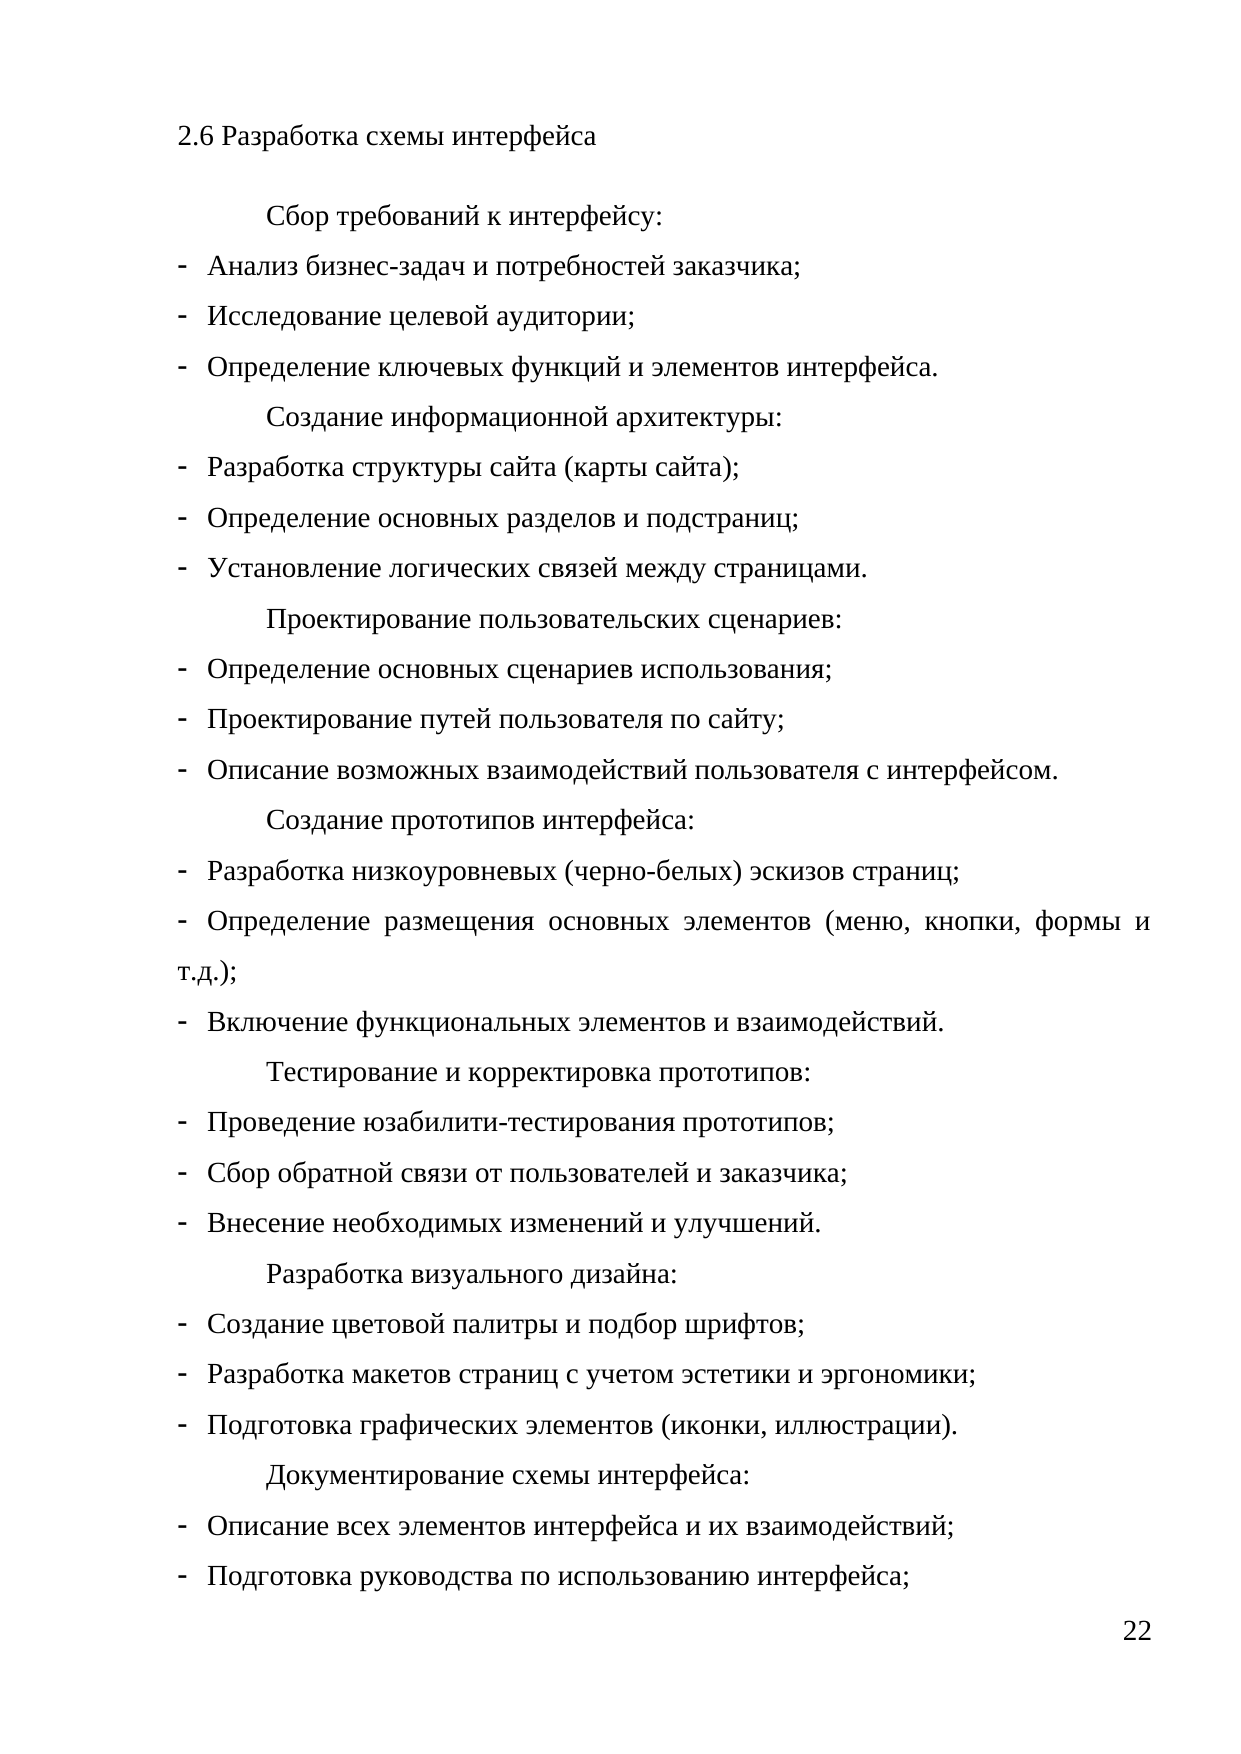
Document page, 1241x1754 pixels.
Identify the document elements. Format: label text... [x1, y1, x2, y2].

text Проектирование пользовательских сценариев: [177, 601, 1152, 634]
list Установление логических связей между страницами. [177, 550, 1152, 584]
list Описание всех элементов интерфейса и их взаимодействий; [177, 1508, 1152, 1541]
text Документирование схемы интерфейса: [177, 1457, 1152, 1491]
list Включение функциональных элементов и взаимодействий. [177, 1004, 1152, 1037]
list Разработка структуры сайта (карты сайта); [177, 449, 1152, 483]
list Определение ключевых функций и элементов интерфейса. [177, 349, 1152, 382]
text Создание прототипов интерфейса: [177, 802, 1152, 836]
text Тестирование и корректировка прототипов: [177, 1054, 1152, 1088]
list Подготовка руководства по использованию интерфейса; [177, 1558, 1152, 1592]
list Определение размещения основных элементов (меню, кнопки, формы и т.д.); [177, 903, 1152, 987]
subtitle 2.6 Разработка схемы интерфейса [177, 118, 1152, 152]
list Сбор обратной связи от пользователей и заказчика; [177, 1155, 1152, 1188]
list Внесение необходимых изменений и улучшений. [177, 1205, 1152, 1239]
text Сбор требований к интерфейсу: [177, 198, 1152, 231]
list Описание возможных взаимодействий пользователя с интерфейсом. [177, 752, 1152, 786]
list Проведение юзабилити-тестирования прототипов; [177, 1104, 1152, 1138]
text Создание информационной архитектуры: [177, 399, 1152, 433]
list Создание цветовой палитры и подбор шрифтов; [177, 1306, 1152, 1340]
list Проектирование путей пользователя по сайту; [177, 701, 1152, 735]
list Разработка макетов страниц с учетом эстетики и эргономики; [177, 1356, 1152, 1390]
list Подготовка графических элементов (иконки, иллюстрации). [177, 1407, 1152, 1441]
list Анализ бизнес-задач и потребностей заказчика; [177, 248, 1152, 282]
list Определение основных сценариев использования; [177, 651, 1152, 685]
list Определение основных разделов и подстраниц; [177, 500, 1152, 533]
list Исследование целевой аудитории; [177, 298, 1152, 332]
list Разработка низкоуровневых (черно-белых) эскизов страниц; [177, 853, 1152, 886]
text Разработка визуального дизайна: [177, 1256, 1152, 1289]
